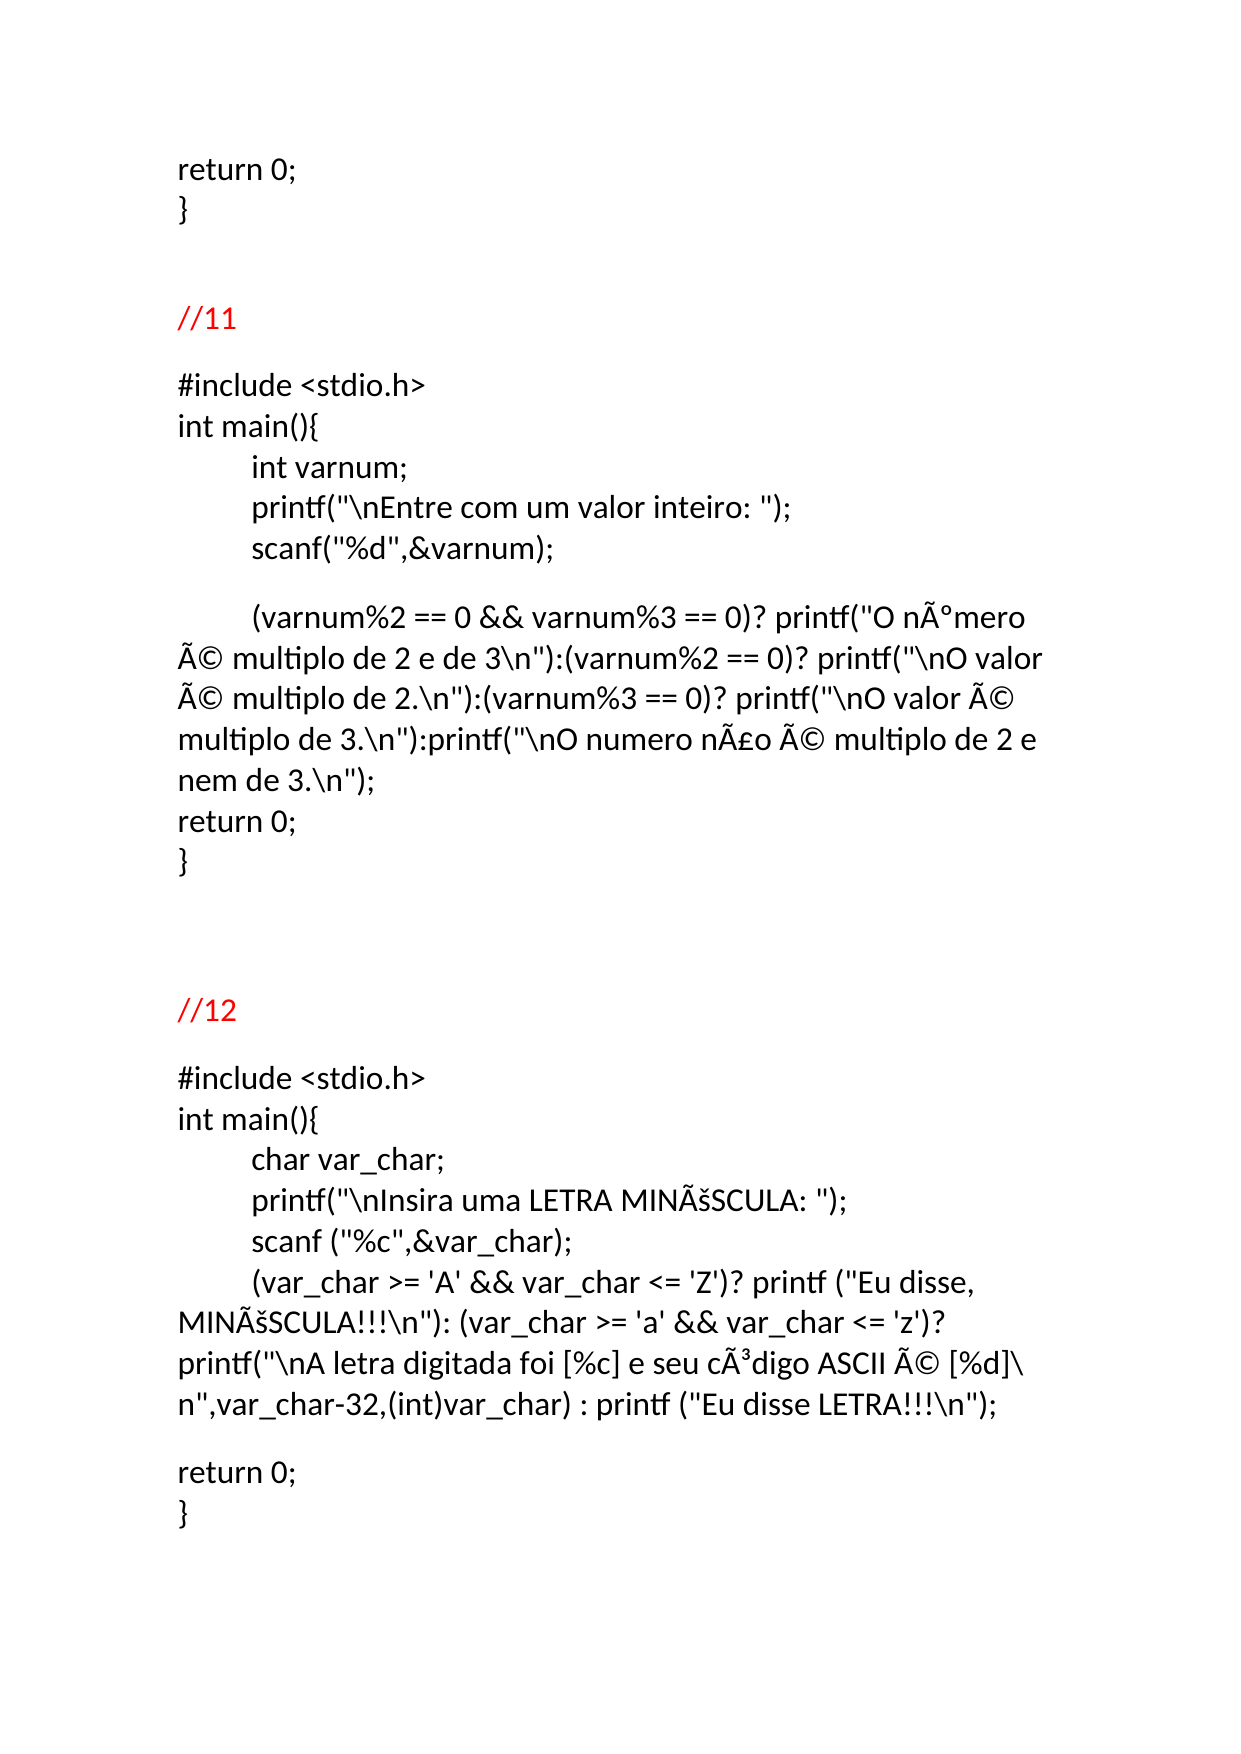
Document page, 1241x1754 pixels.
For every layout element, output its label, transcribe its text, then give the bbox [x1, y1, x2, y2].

text (varnum%2 == 0 && varnum%3 == 0)? printf("O nÃºmero Ã© multiplo de 2 e de 3\n"):(varnum%2 == 0)? printf("\nO valor Ã© multiplo de 2.\n"):(varnum%3 == 0)? printf("\nO valor Ã© multiplo de 3.\n"):printf("\nO numero nÃ£o Ã© multiplo de 2 e nem de 3.\n"); [177, 596, 1063, 799]
text //12 [177, 989, 1063, 1030]
text printf("\nEntre com um valor inteiro: "); [177, 486, 1063, 527]
text scanf ("%c",&var_char); [177, 1220, 1063, 1261]
text #include <stdio.h> [177, 364, 1063, 405]
text #include <stdio.h> [177, 1057, 1063, 1098]
text return 0; [177, 799, 1063, 840]
text int main(){ [177, 405, 1063, 446]
text char var_char; [177, 1138, 1063, 1179]
text scanf("%d",&varnum); [177, 527, 1063, 568]
text return 0; [177, 1452, 1063, 1492]
text (var_char >= 'A' && var_char <= 'Z')? printf ("Eu disse, MINÃšSCULA!!!\n"): (var_char >= 'a' && var_char <= 'z')? printf("\nA letra digitada foi [%c] e seu cÃ³digo ASCII Ã© [%d]\n",var_char-32,(int)var_char) : printf ("Eu disse LETRA!!!\n"); [177, 1261, 1063, 1423]
text return 0; [177, 148, 1063, 188]
text } [177, 1492, 1063, 1533]
text printf("\nInsira uma LETRA MINÃšSCULA: "); [177, 1179, 1063, 1220]
text int main(){ [177, 1098, 1063, 1138]
text //11 [177, 297, 1063, 337]
text int varnum; [177, 446, 1063, 486]
text } [177, 188, 1063, 229]
text } [177, 840, 1063, 881]
